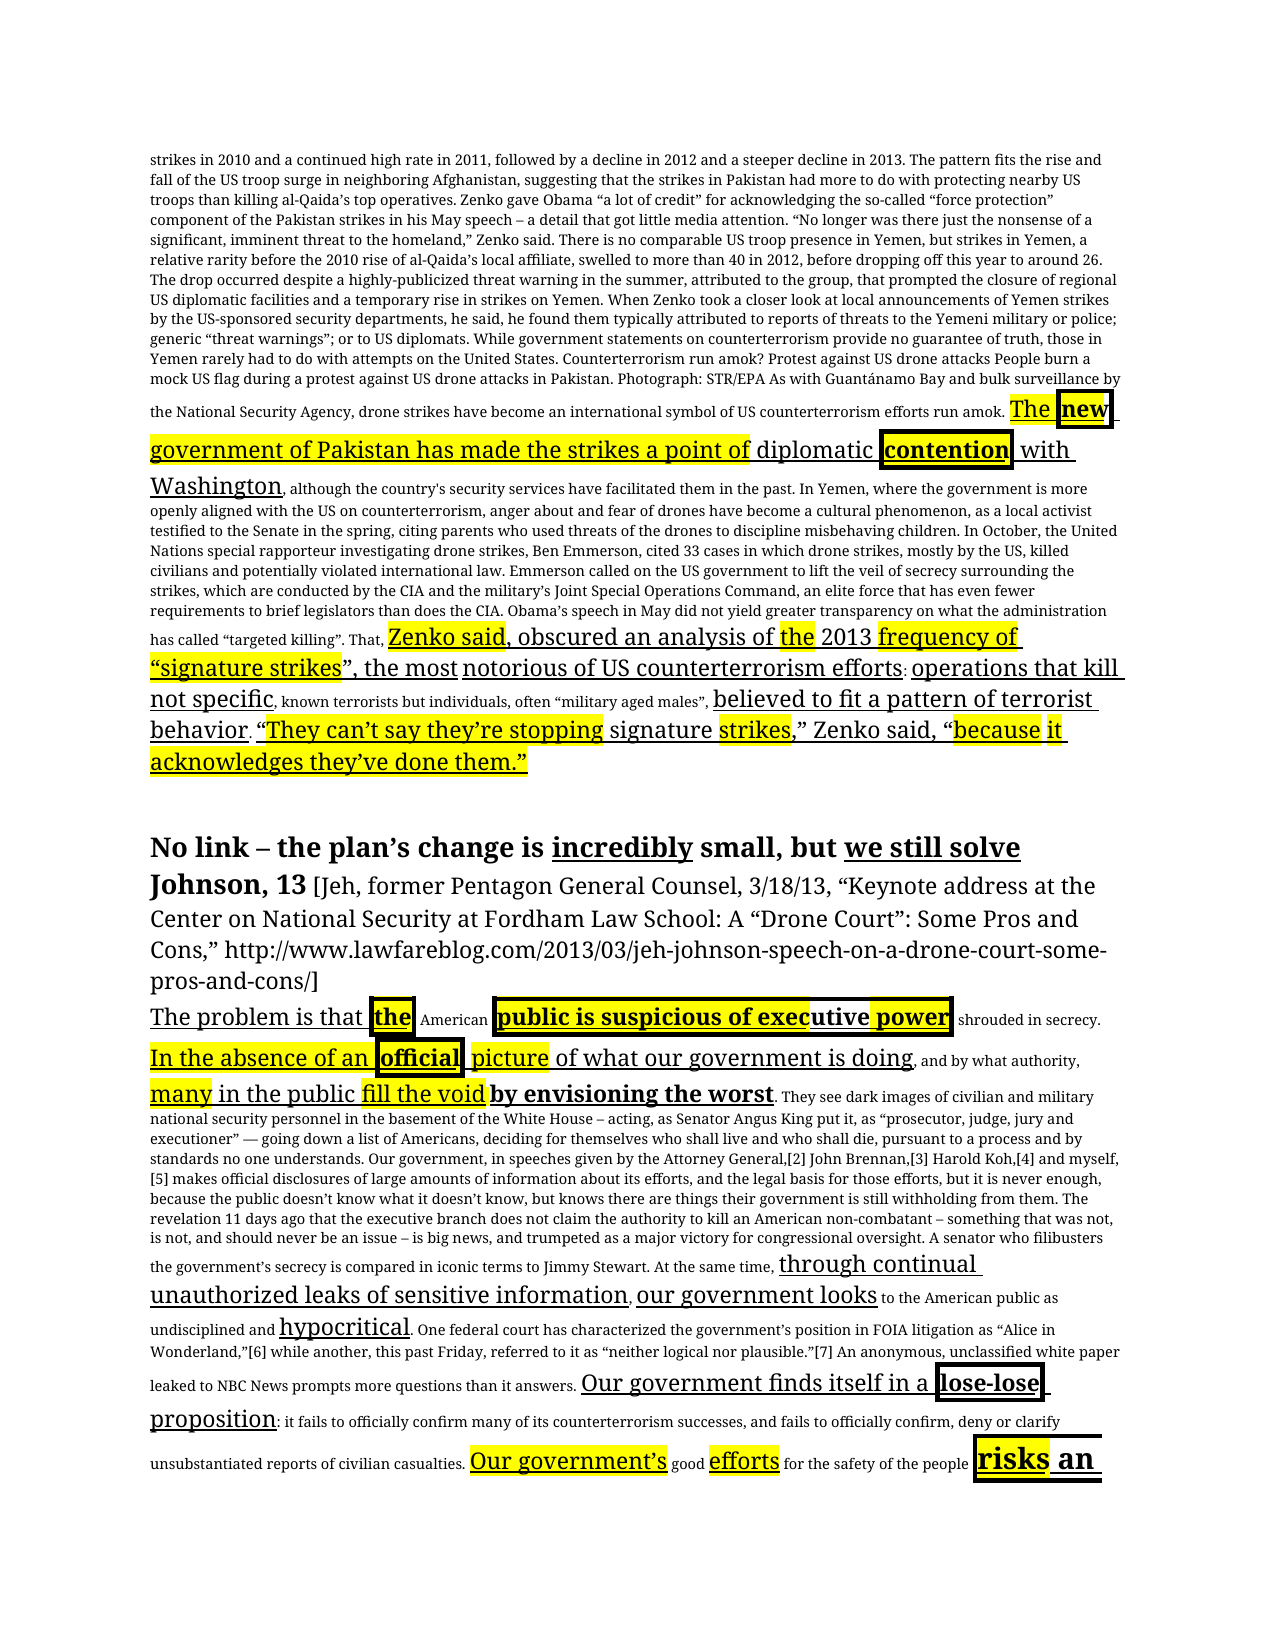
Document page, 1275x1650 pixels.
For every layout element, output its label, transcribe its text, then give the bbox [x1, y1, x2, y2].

text Johnson, 13 [Jeh, former Pentagon General Counsel, 3/18/13, “Keynote address at the Center on National Security at Fordham Law School: A “Drone Court”: Some Pros and Cons,” http://www.lawfareblog.com/2013/03/jeh-johnson-speech-on-a-drone-court-some-pros-and-cons/] [150, 866, 1125, 996]
subtitle No link – the plan’s change is incredibly small, but we still solve [150, 829, 1125, 866]
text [150, 996, 1125, 1483]
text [150, 150, 1125, 777]
